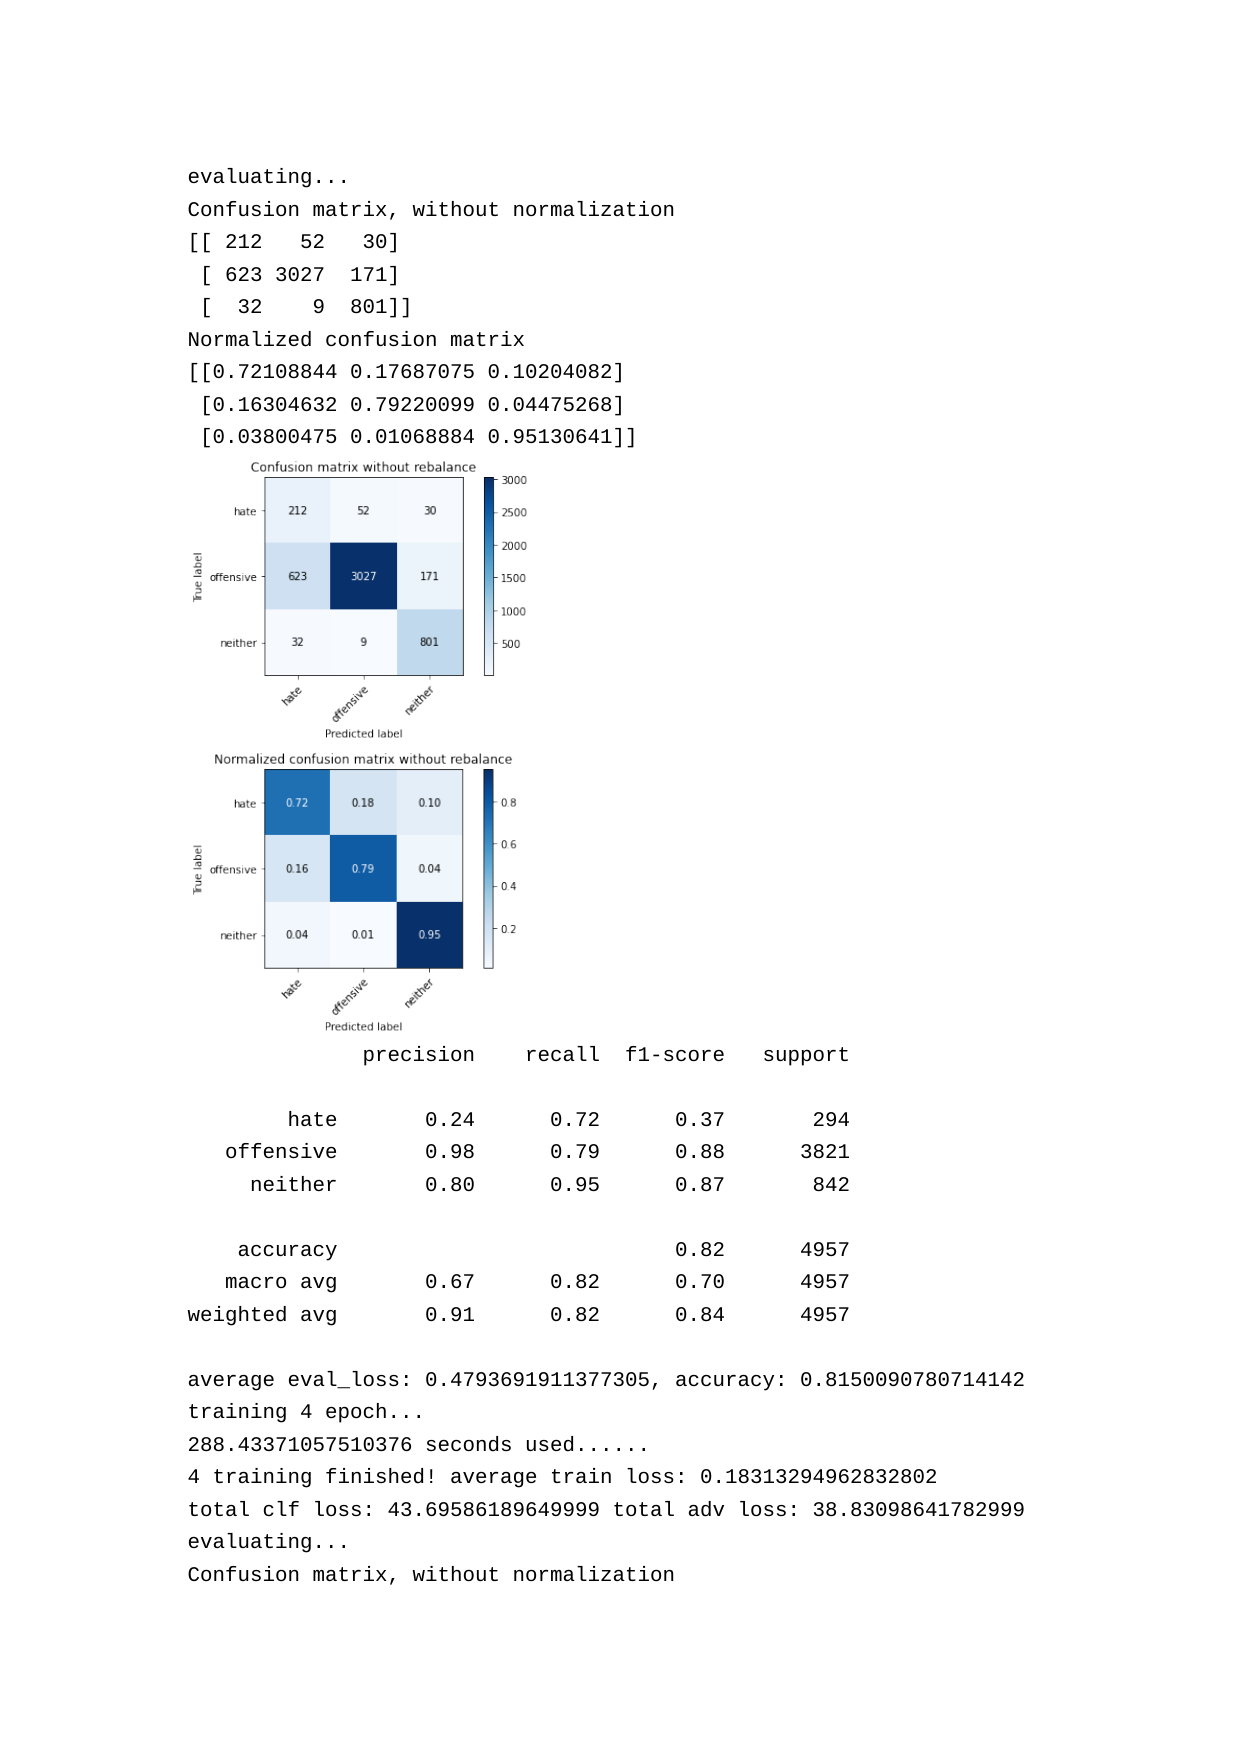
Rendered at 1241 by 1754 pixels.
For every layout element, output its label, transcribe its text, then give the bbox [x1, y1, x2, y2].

text [[0.72108844 0.17687075 0.10204082] [187, 357, 1053, 389]
text [[ 212 52 30] [187, 227, 1053, 259]
text weighted avg 0.91 0.82 0.84 4957 [187, 1299, 1053, 1332]
text accuracy 0.82 4957 [187, 1234, 1053, 1267]
text total clf loss: 43.69586189649999 total adv loss: 38.83098641782999 [187, 1494, 1053, 1527]
text [ 623 3027 171] [187, 259, 1053, 292]
text Confusion matrix, without normalization [187, 194, 1053, 227]
text evaluating... [187, 1527, 1053, 1559]
picture [187, 454, 534, 746]
text 4 training finished! average train loss: 0.18313294962832802 [187, 1462, 1053, 1494]
text training 4 epoch... [187, 1397, 1053, 1429]
text [0.03800475 0.01068884 0.95130641]] [187, 422, 1053, 454]
text neither 0.80 0.95 0.87 842 [187, 1169, 1053, 1202]
text evaluating... [187, 162, 1053, 194]
text [0.16304632 0.79220099 0.04475268] [187, 389, 1053, 422]
text 288.43371057510376 seconds used...... [187, 1429, 1053, 1462]
text Confusion matrix, without normalization [187, 1559, 1053, 1592]
picture [187, 747, 524, 1039]
text macro avg 0.67 0.82 0.70 4957 [187, 1267, 1053, 1299]
text Normalized confusion matrix [187, 324, 1053, 357]
text precision recall f1-score support [187, 1039, 1053, 1072]
text [ 32 9 801]] [187, 292, 1053, 324]
text hate 0.24 0.72 0.37 294 [187, 1104, 1053, 1137]
text offensive 0.98 0.79 0.88 3821 [187, 1137, 1053, 1169]
text average eval_loss: 0.4793691911377305, accuracy: 0.8150090780714142 [187, 1364, 1053, 1397]
